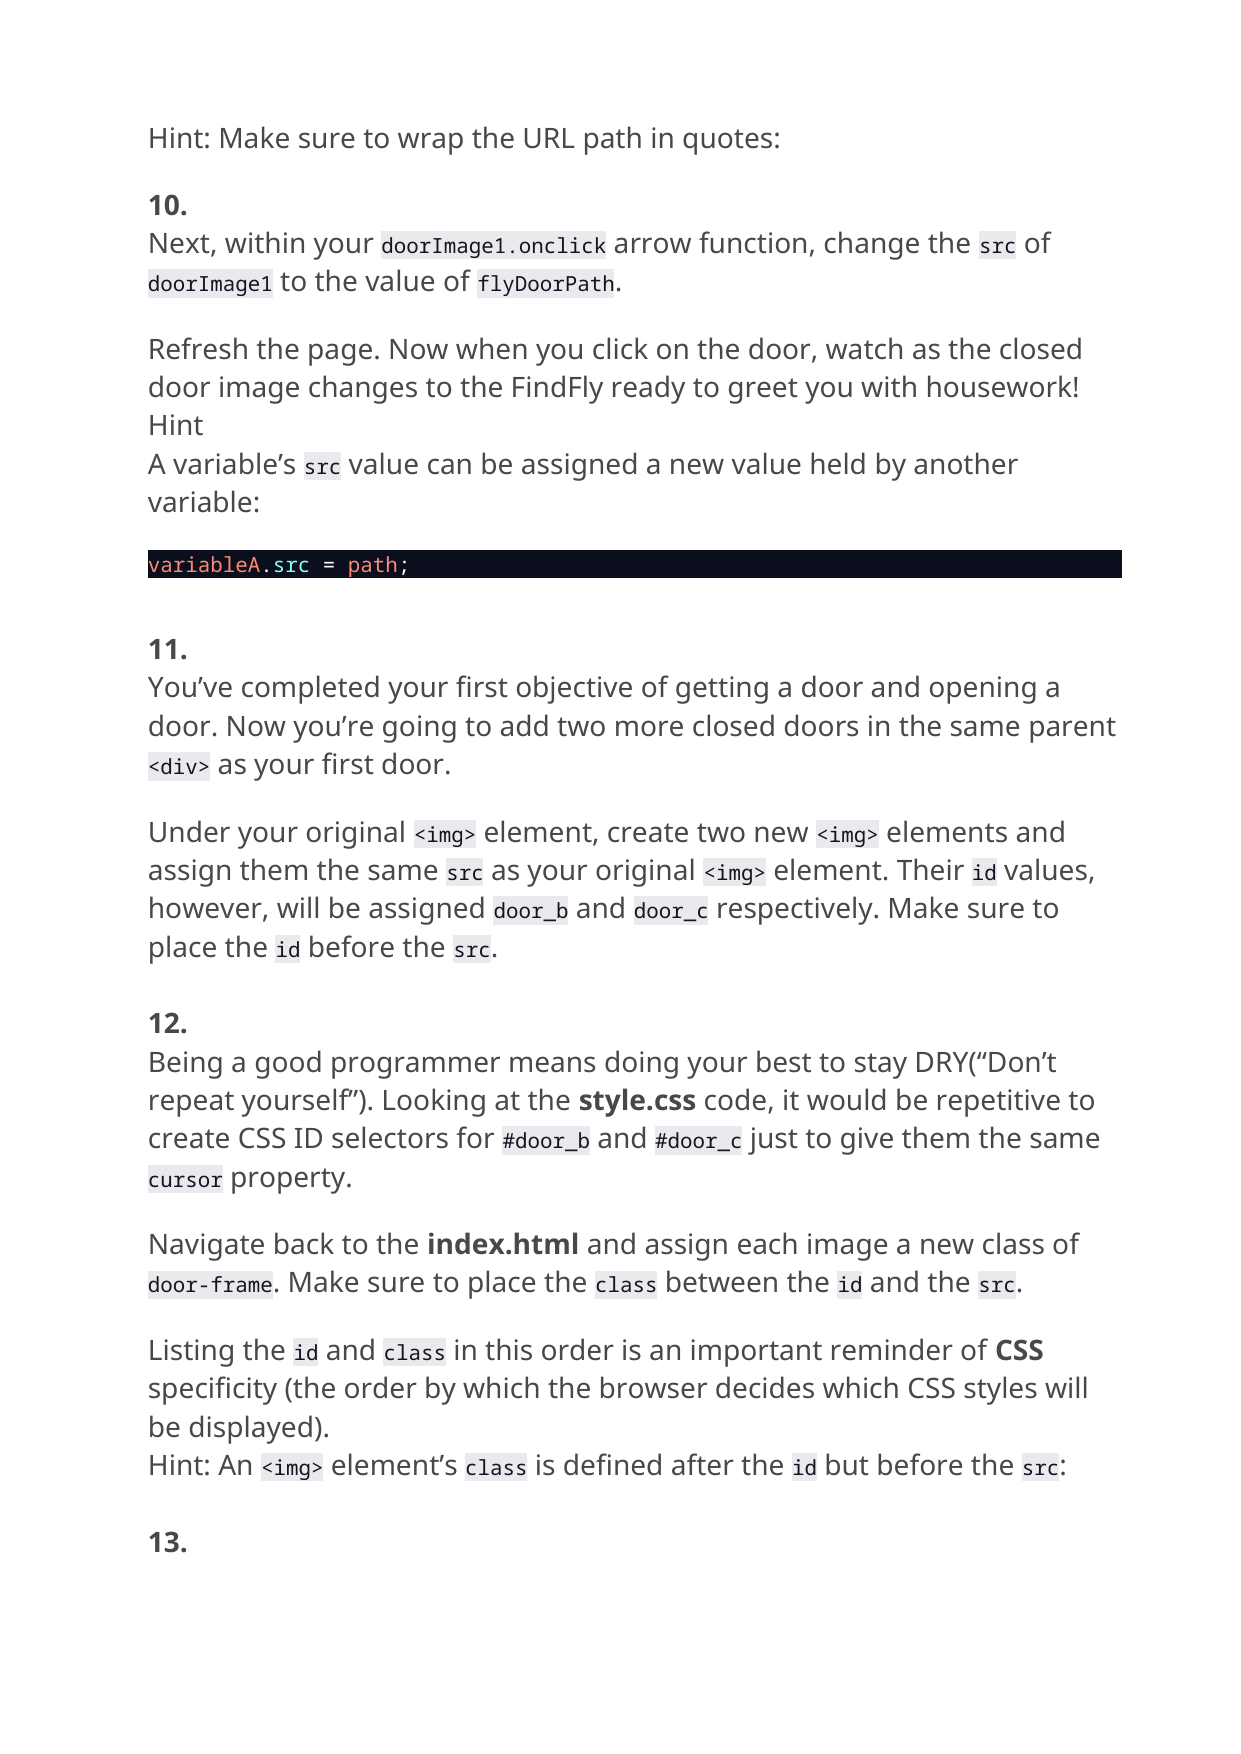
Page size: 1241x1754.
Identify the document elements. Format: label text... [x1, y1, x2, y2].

text Hint: Make sure to wrap the URL path in quotes: [148, 118, 1122, 156]
text Hint: An <img> element’s class is defined after the id but before the src: [148, 1445, 1122, 1483]
text Next, within your doorImage1.onclick arrow function, change the src of doorImage1 to the value of flyDoorPath. [148, 223, 1122, 300]
text Refresh the page. Now when you click on the door, watch as the closed door image changes to the FindFly ready to greet you with housework! [148, 329, 1122, 406]
text A variable’s src value can be assigned a new value held by another variable: [148, 444, 1122, 521]
text 11. [148, 629, 1122, 668]
text You’ve completed your first objective of getting a door and opening a door. Now you’re going to add two more closed doors in the same parent <div> as your first door. [148, 668, 1122, 783]
text Being a good programmer means doing your best to stay DRY(“Don’t repeat yourself”). Looking at the style.css code, it would be repetitive to create CSS ID selectors for #door_b and #door_c just to give them the same cursor property. [148, 1042, 1122, 1195]
text 10. [148, 185, 1122, 223]
text Navigate back to the index.html and assign each image a new class of door-frame. Make sure to place the class between the id and the src. [148, 1224, 1122, 1301]
text Listing the id and class in this order is an important reminder of CSS specificity (the order by which the browser decides which CSS styles will be displayed). [148, 1330, 1122, 1445]
text Under your original <img> element, create two new <img> elements and assign them the same src as your original <img> element. Their id values, however, will be assigned door_b and door_c respectively. Make sure to place the id before the src. [148, 812, 1122, 965]
text Hint [148, 406, 1122, 444]
text variableA.src = path; [148, 550, 1122, 578]
text 12. [148, 1003, 1122, 1042]
text 13. [148, 1522, 1122, 1560]
